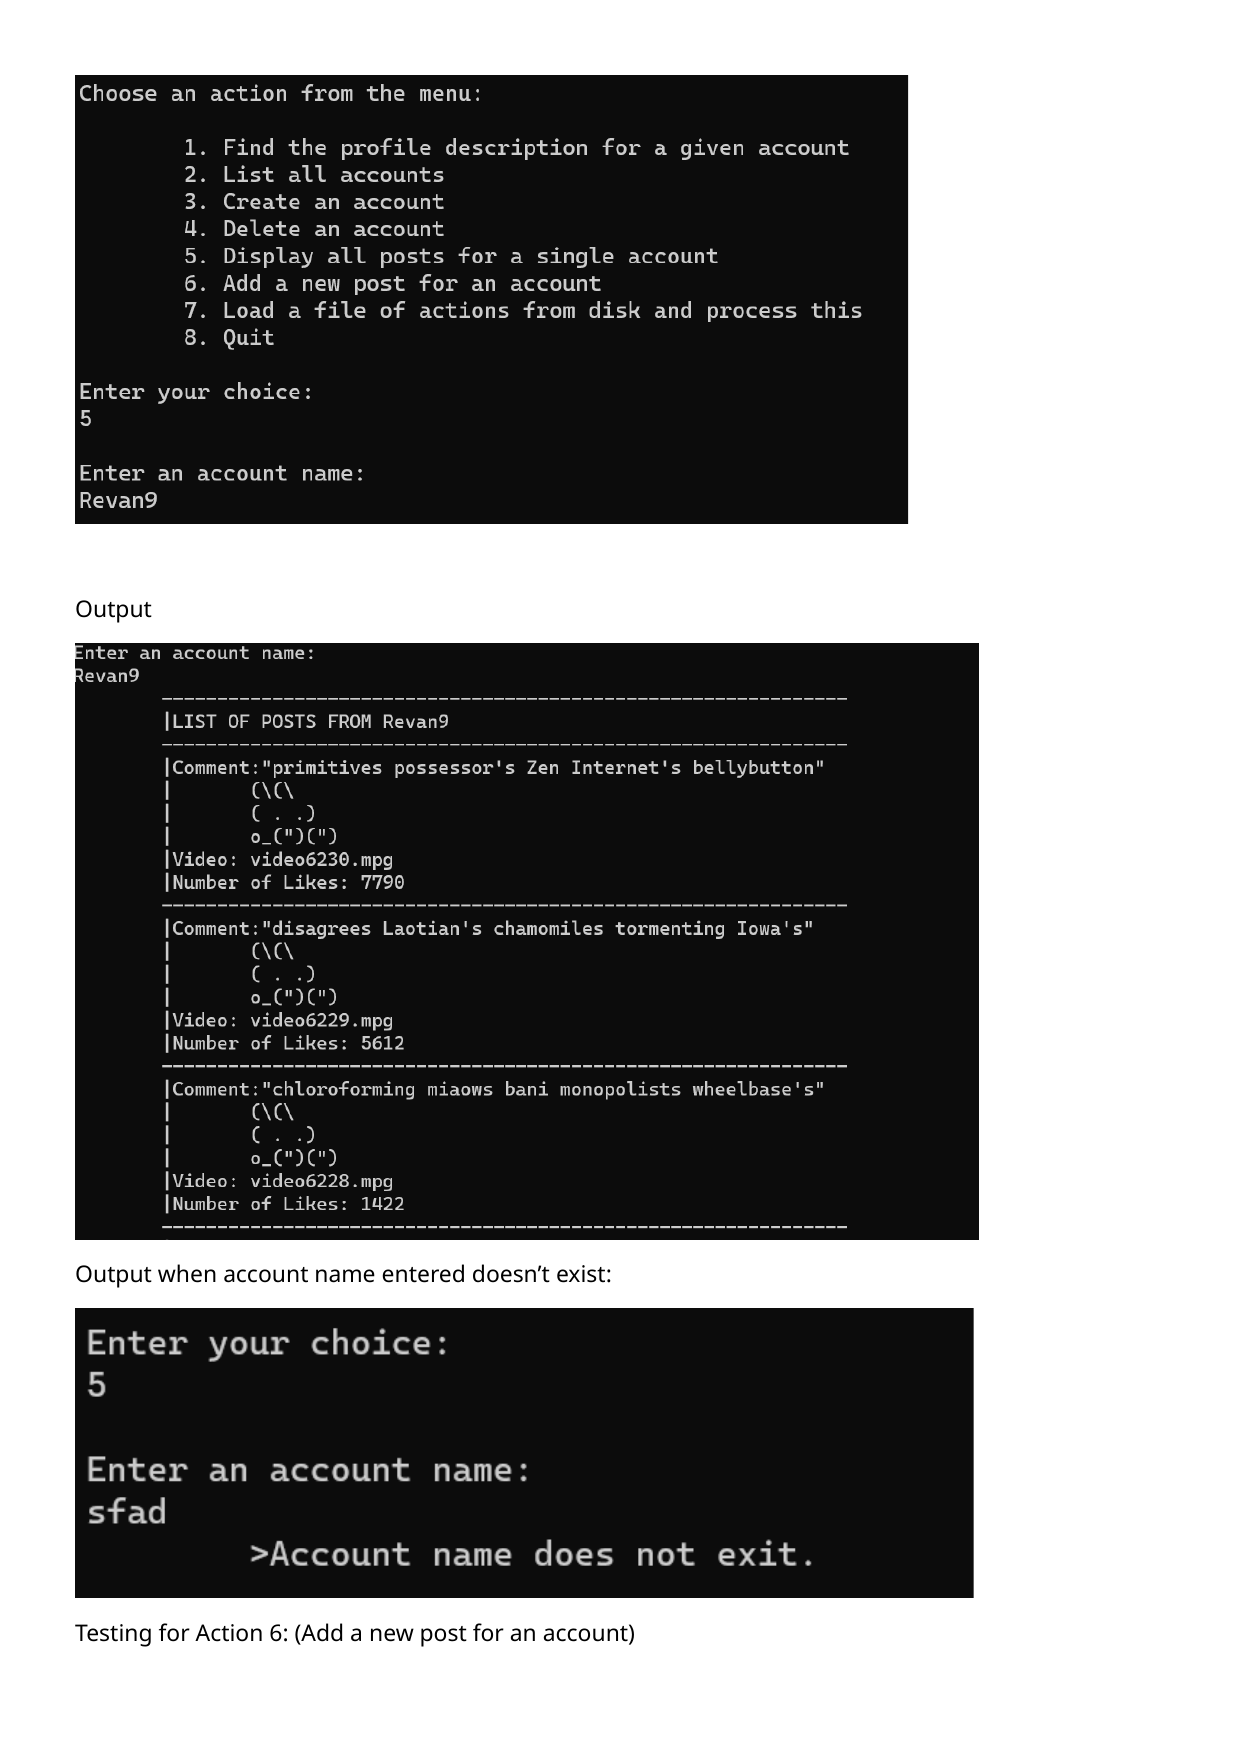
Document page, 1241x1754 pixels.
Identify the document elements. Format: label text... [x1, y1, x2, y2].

text Output when account name entered doesn’t exist: [75, 1258, 1165, 1289]
picture [75, 643, 979, 1240]
text Testing for Action 6: (Add a new post for an account) [75, 1616, 1165, 1648]
text Output [75, 593, 1165, 624]
picture [75, 75, 909, 524]
picture [75, 1308, 974, 1598]
